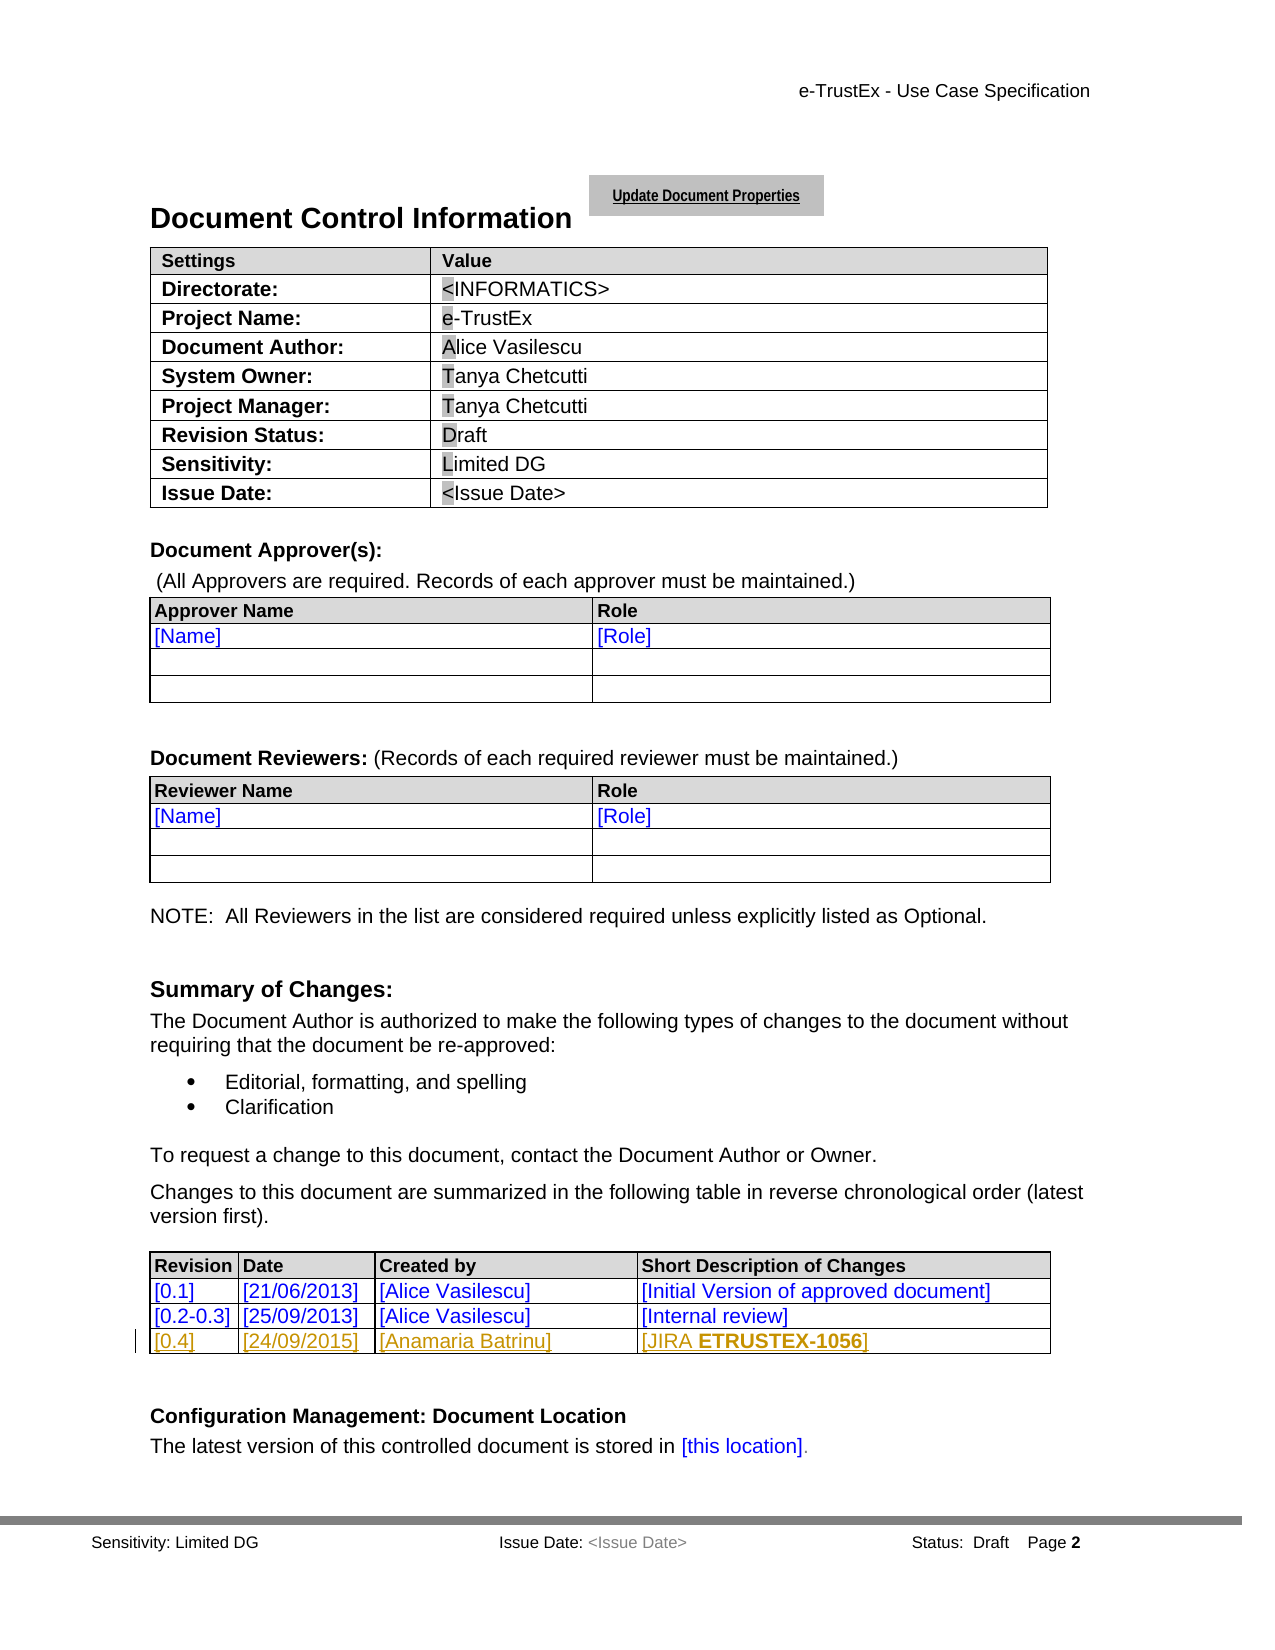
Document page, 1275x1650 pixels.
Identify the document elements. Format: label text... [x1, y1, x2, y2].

table_cell Document Author: [151, 333, 430, 361]
table_header Approver Name [151, 598, 592, 623]
table_cell [593, 829, 1050, 855]
table_cell Tanya Chetcutti [431, 362, 1047, 390]
table_cell [431, 421, 1047, 449]
table_header Reviewer Name [151, 777, 592, 803]
table_cell Alice Vasilescu [431, 333, 1047, 361]
table_cell [151, 1329, 238, 1353]
text Summary of Changes: [150, 976, 1125, 1002]
table_cell Project Manager: [151, 391, 430, 419]
text (All Approvers are required. Records of each approver must be maintained.) [150, 568, 1125, 592]
table_cell [Name] [151, 624, 592, 648]
table_cell [Alice Vasilescu] [376, 1304, 637, 1328]
text Changes to this document are summarized in the following table in reverse chronological order (latest version first). [150, 1179, 1125, 1227]
table_header Settings [151, 248, 430, 274]
list Clarification [187, 1094, 1125, 1119]
table_header Revision [151, 1253, 238, 1278]
table_cell Project Name: [151, 304, 430, 332]
table_cell Revision Status: [151, 421, 430, 449]
table_header Role [593, 777, 1050, 803]
table_cell [593, 856, 1050, 882]
table_header Created by [376, 1253, 637, 1278]
table_cell [431, 275, 1047, 303]
table_cell [431, 450, 1047, 478]
table_cell [151, 649, 592, 675]
table_cell [638, 1329, 1050, 1353]
table_cell System Owner: [151, 362, 430, 390]
table_cell [151, 676, 592, 702]
table_cell [593, 649, 1050, 675]
table_cell [Initial Version of approved document] [638, 1279, 1050, 1303]
table_cell Sensitivity: [151, 450, 430, 478]
table_header Short Description of Changes [638, 1253, 1050, 1278]
table_cell [0.2-0.3] [151, 1304, 238, 1328]
table_cell [0.1] [151, 1279, 238, 1303]
text The latest version of this controlled document is stored in [this location]. [150, 1434, 1125, 1458]
text Document Reviewers: (Records of each required reviewer must be maintained.) [150, 746, 1125, 770]
table_cell [593, 676, 1050, 702]
text Document Control Information [150, 175, 1125, 234]
text Document Approver(s): [150, 538, 1125, 562]
table_header Date [239, 1253, 374, 1278]
table_cell Directorate: [151, 275, 430, 303]
table_cell [376, 1329, 637, 1353]
table_cell [Name] [151, 804, 592, 828]
table_cell Tanya Chetcutti [431, 391, 1047, 419]
table_cell e-TrustEx [431, 304, 1047, 332]
list Editorial, formatting, and spelling [187, 1069, 1125, 1094]
table_cell [151, 829, 592, 855]
table_cell Issue Date: [151, 479, 430, 507]
table_cell [Role] [593, 804, 1050, 828]
text The Document Author is authorized to make the following types of changes to the document without requiring that the document be re-approved: [150, 1009, 1125, 1057]
text To request a change to this document, contact the Document Author or Owner. [150, 1143, 1125, 1167]
table_header Role [593, 598, 1050, 623]
table_cell [25/09/2013] [239, 1304, 374, 1328]
table_cell [151, 856, 592, 882]
table_header Value [431, 248, 1047, 274]
table_cell [431, 479, 1047, 507]
table_cell [21/06/2013] [239, 1279, 374, 1303]
table_cell [Alice Vasilescu] [376, 1279, 637, 1303]
table_cell [Internal review] [638, 1304, 1050, 1328]
text NOTE: All Reviewers in the list are considered required unless explicitly listed as Optional. [150, 904, 1125, 928]
text Configuration Management: Document Location [150, 1403, 1125, 1427]
table_cell [Role] [593, 624, 1050, 648]
table_cell [239, 1329, 374, 1353]
